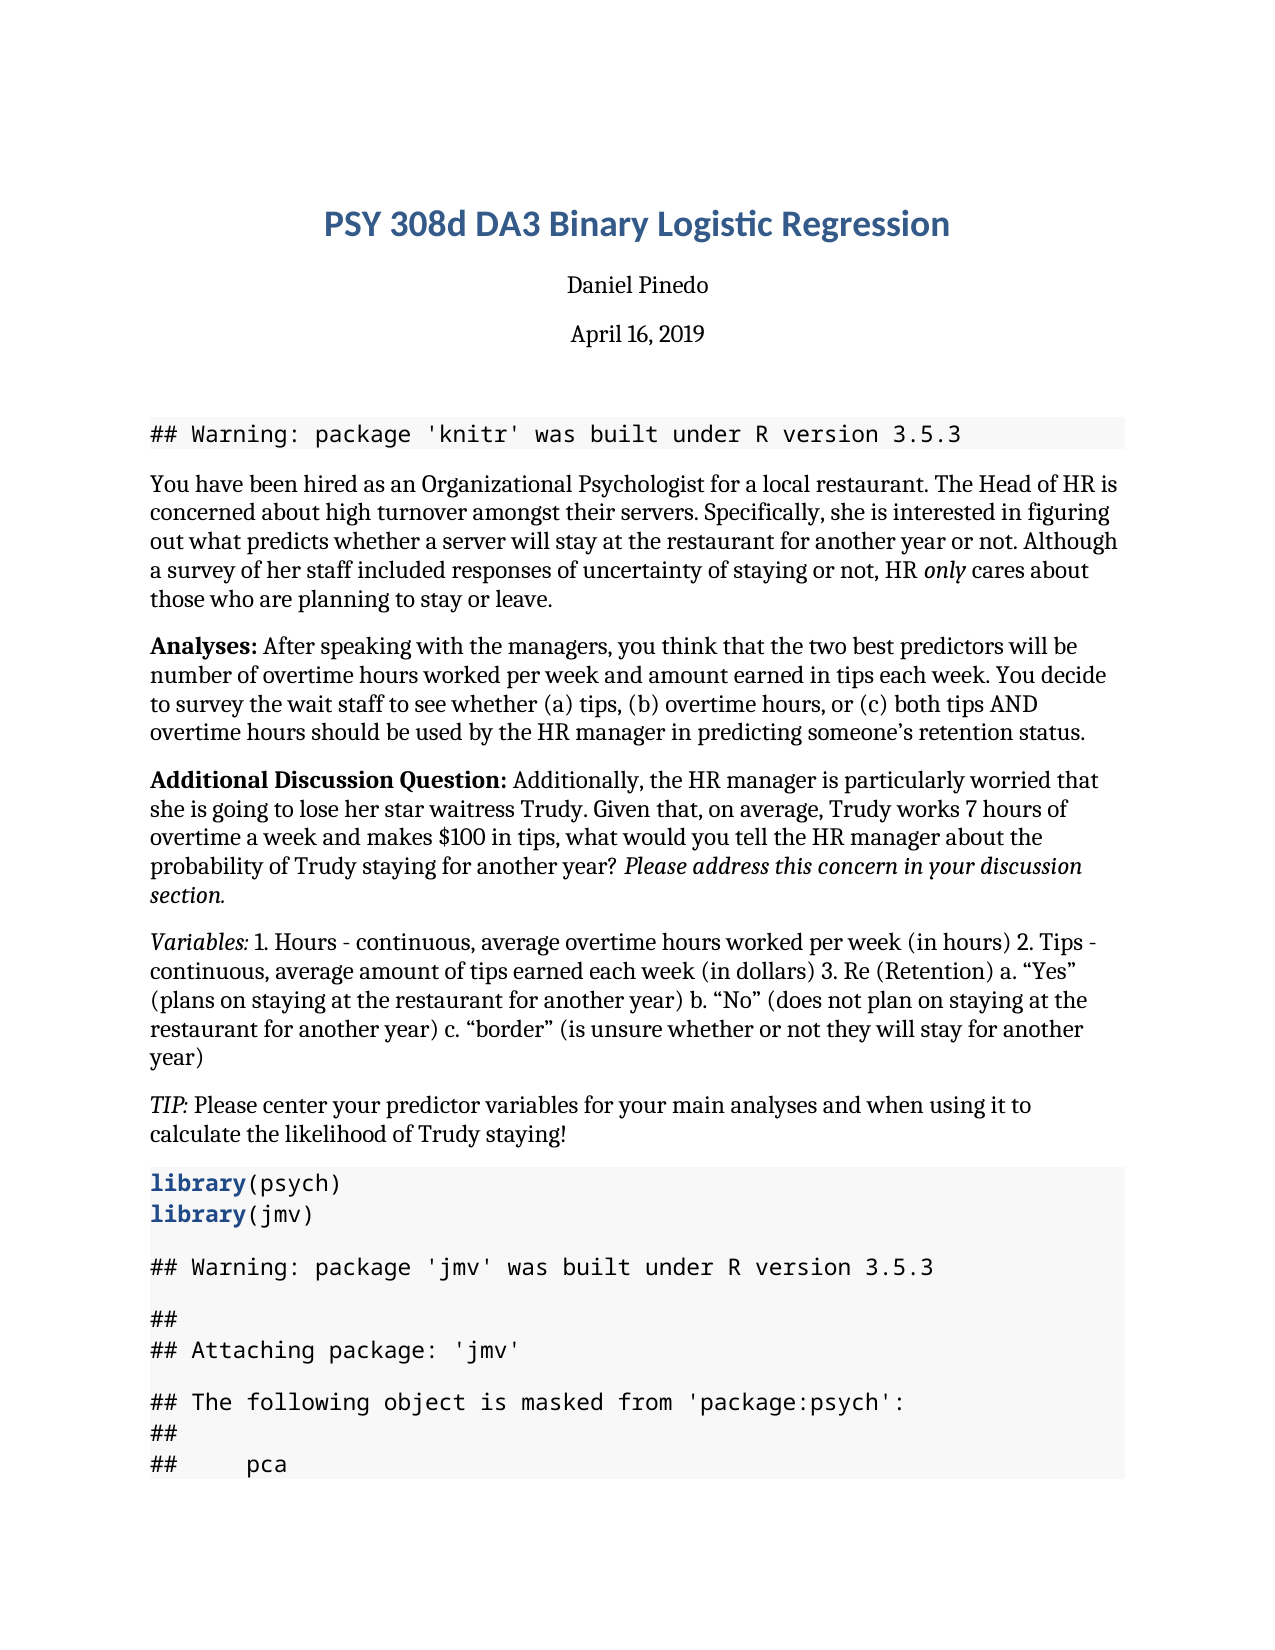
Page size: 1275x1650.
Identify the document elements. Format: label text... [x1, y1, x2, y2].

text Variables: 1. Hours - continuous, average overtime hours worked per week (in hours) 2. Tips - continuous, average amount of tips earned each week (in dollars) 3. Re (Retention) a. “Yes” (plans on staying at the restaurant for another year) b. “No” (does not plan on staying at the restaurant for another year) c. “border” (is unsure whether or not they will stay for another year) [150, 928, 1125, 1072]
text library(psych) library(jmv) [315, 1167, 1125, 1229]
text ## ## Attaching package: 'jmv' [150, 1302, 1125, 1365]
text ## The following object is masked from 'package:psych': ## ## pca [150, 1386, 1125, 1479]
text Daniel Pinedo [150, 271, 1125, 299]
text Additional Discussion Question: Additionally, the HR manager is particularly worried that she is going to lose her star waitress Trudy. Given that, on average, Trudy works 7 hours of overtime a week and makes $100 in tips, what would you tell the HR manager about the probability of Trudy staying for another year? Please address this concern in your discussion section. [150, 766, 1125, 909]
title PSY 308d DA3 Binary Logistic Regression [150, 200, 1125, 246]
text TIP: Please center your predictor variables for your main analyses and when using it to calculate the likelihood of Trudy staying! [150, 1091, 1125, 1148]
text April 16, 2019 [150, 320, 1125, 349]
text ## Warning: package 'jmv' was built under R version 3.5.3 [150, 1250, 1125, 1282]
text ## Warning: package 'knitr' was built under R version 3.5.3 [150, 417, 1125, 449]
text You have been hired as an Organizational Psychologist for a local restaurant. The Head of HR is concerned about high turnover amongst their servers. Specifically, she is interested in figuring out what predicts whether a server will stay at the restaurant for another year or not. Although a survey of her staff included responses of uncertainty of staying or not, HR only cares about those who are planning to stay or leave. [150, 469, 1125, 613]
text Analyses: After speaking with the managers, you think that the two best predictors will be number of overtime hours worked per week and amount earned in tips each week. You decide to survey the wait staff to see whether (a) tips, (b) overtime hours, or (c) both tips AND overtime hours should be used by the HR manager in predicting someone’s retention status. [150, 632, 1125, 747]
